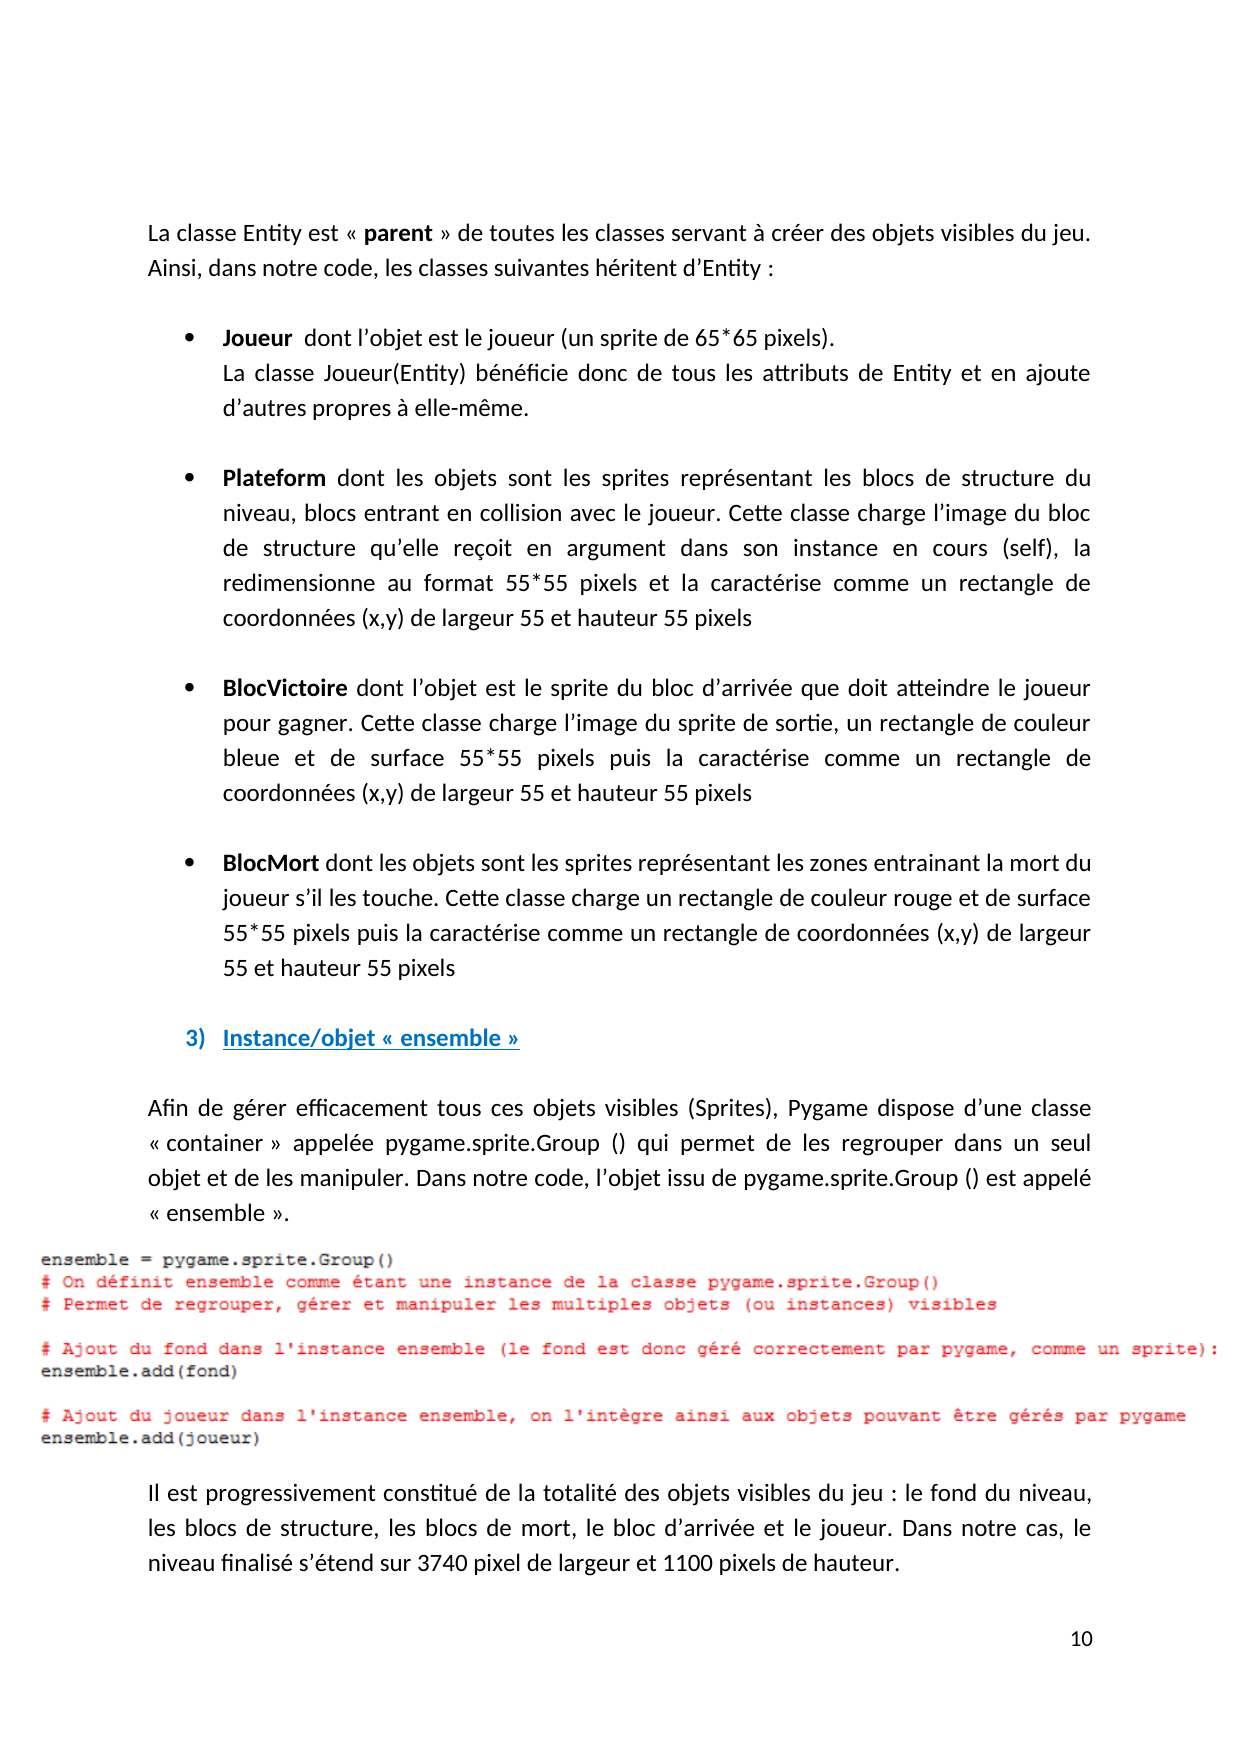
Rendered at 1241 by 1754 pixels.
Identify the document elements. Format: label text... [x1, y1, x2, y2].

picture [30, 1245, 1234, 1461]
list Instance/objet « ensemble » [185, 1023, 1093, 1053]
list Plateform dont les objets sont les sprites représentant les blocs de structure du niveau, blocs entrant en collision avec le joueur. Cette classe charge l’image du bloc de structure qu’elle reçoit en argument dans son instance en cours (self), la redimensionne au format 55*55 pixels et la caractérise comme un rectangle de coordonnées (x,y) de largeur 55 et hauteur 55 pixels [185, 463, 1093, 633]
list BlocVictoire dont l’objet est le sprite du bloc d’arrivée que doit atteindre le joueur pour gagner. Cette classe charge l’image du sprite de sortie, un rectangle de couleur bleue et de surface 55*55 pixels puis la caractérise comme un rectangle de coordonnées (x,y) de largeur 55 et hauteur 55 pixels [185, 673, 1093, 808]
text Il est progressivement constitué de la totalité des objets visibles du jeu : le fond du niveau, les blocs de structure, les blocs de mort, le bloc d’arrivée et le joueur. Dans notre cas, le niveau finalisé s’étend sur 3740 pixel de largeur et 1100 pixels de hauteur. [148, 1478, 1093, 1578]
list Joueur dont l’objet est le joueur (un sprite de 65*65 pixels). [185, 323, 1093, 353]
text La classe Entity est « parent » de toutes les classes servant à créer des objets visibles du jeu. Ainsi, dans notre code, les classes suivantes héritent d’Entity : [148, 218, 1093, 283]
list La classe Joueur(Entity) bénéficie donc de tous les attributs de Entity et en ajoute d’autres propres à elle-même. [223, 358, 1093, 423]
list BlocMort dont les objets sont les sprites représentant les zones entrainant la mort du joueur s’il les touche. Cette classe charge un rectangle de couleur rouge et de surface 55*55 pixels puis la caractérise comme un rectangle de coordonnées (x,y) de largeur 55 et hauteur 55 pixels [185, 848, 1093, 983]
text Afin de gérer efficacement tous ces objets visibles (Sprites), Pygame dispose d’une classe « container » appelée pygame.sprite.Group () qui permet de les regrouper dans un seul objet et de les manipuler. Dans notre code, l’objet issu de pygame.sprite.Group () est appelé « ensemble ». [148, 1093, 1093, 1228]
